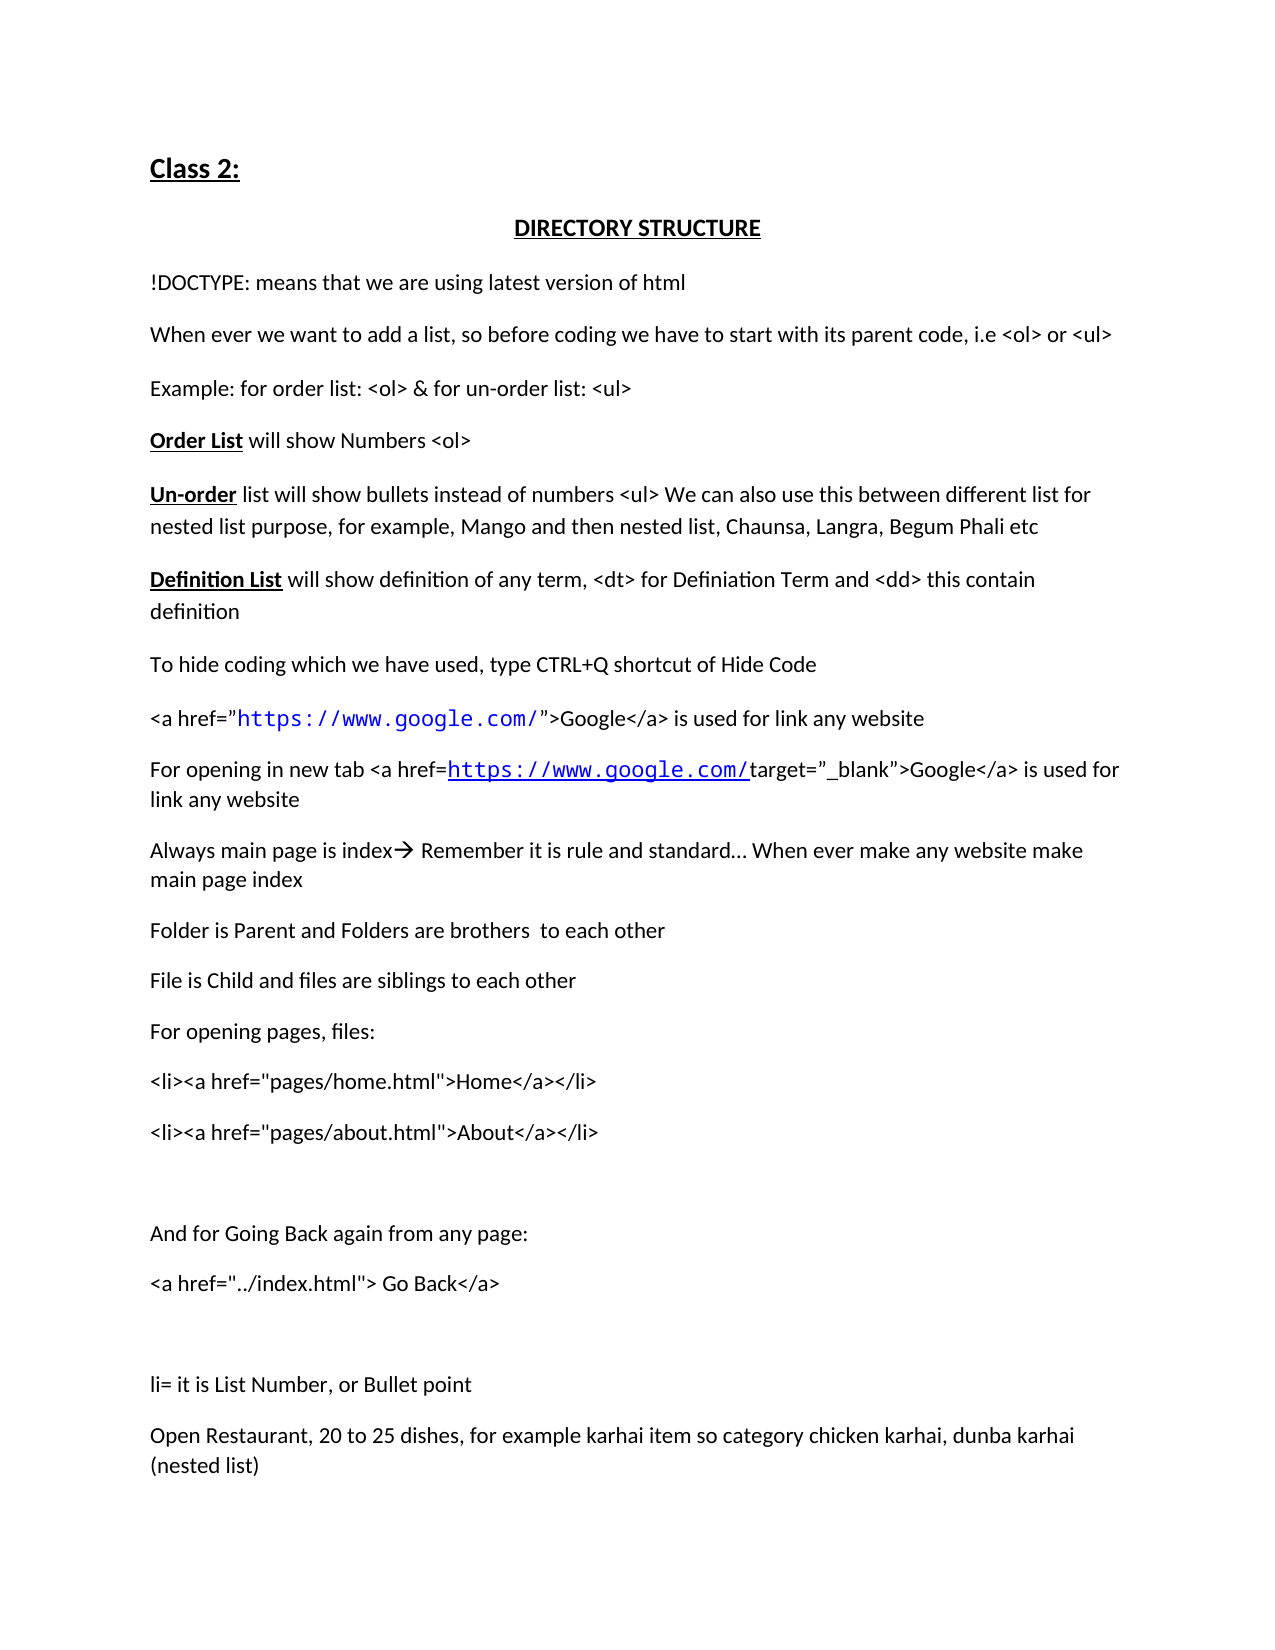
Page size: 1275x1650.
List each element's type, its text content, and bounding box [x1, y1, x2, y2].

text Un-order list will show bullets instead of numbers <ul> We can also use this between different list for nested list purpose, for example, Mango and then nested list, Chaunsa, Langra, Begum Phali etc [150, 480, 1125, 540]
text li= it is List Number, or Bullet point [150, 1369, 1125, 1399]
text File is Child and files are siblings to each other [150, 965, 1125, 994]
text When ever we want to add a list, so before coding we have to start with its parent code, i.e <ol> or <ul> [150, 321, 1125, 349]
text Definition List will show definition of any term, <dt> for Definiation Term and <dd> this contain definition [150, 565, 1125, 625]
text Class 2: [150, 150, 1125, 186]
text For opening in new tab <a href=https://www.google.com/target=”_blank”>Google</a> is used for link any website [150, 754, 1125, 813]
text Open Restaurant, 20 to 25 dishes, for example karhai item so category chicken karhai, dunba karhai (nested list) [150, 1419, 1125, 1479]
text Example: for order list: <ol> & for un-order list: <ul> [150, 374, 1125, 402]
text Always main page is index Remember it is rule and standard… When ever make any website make main page index [150, 834, 1125, 893]
text For opening pages, files: [150, 1015, 1125, 1045]
text Folder is Parent and Folders are brothers to each other [150, 914, 1125, 944]
text And for Going Back again from any page: [150, 1217, 1125, 1247]
text <a href="../index.html"> Go Back</a> [150, 1268, 1125, 1298]
text <li><a href="pages/home.html">Home</a></li> [150, 1066, 1125, 1096]
text <a href=”https://www.google.com/”>Google</a> is used for link any website [150, 703, 1125, 733]
text !DOCTYPE: means that we are using latest version of html [150, 268, 1125, 296]
text To hide coding which we have used, type CTRL+Q shortcut of Hide Code [150, 650, 1125, 678]
text <li><a href="pages/about.html">About</a></li> [150, 1116, 1125, 1146]
text DIRECTORY STRUCTURE [150, 212, 1125, 242]
text Order List will show Numbers <ol> [150, 427, 1125, 455]
